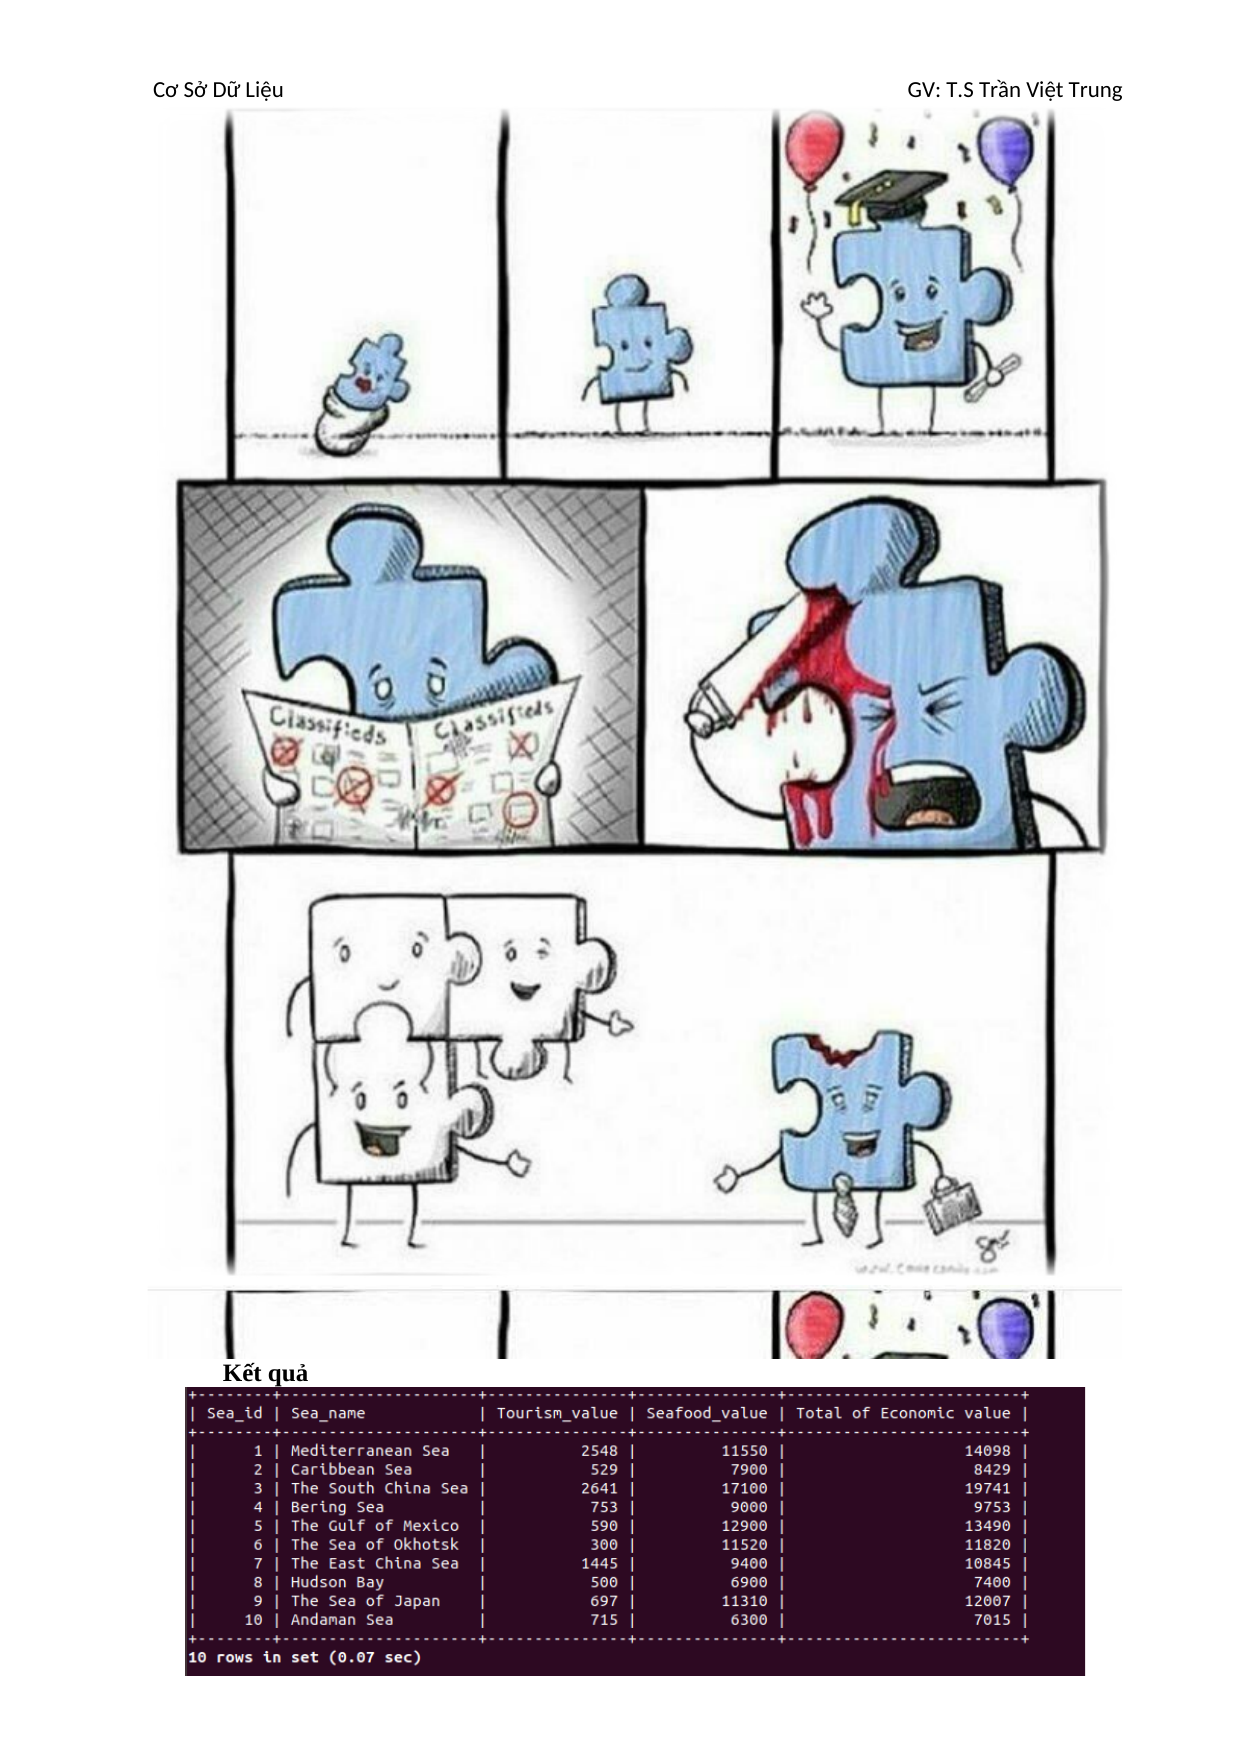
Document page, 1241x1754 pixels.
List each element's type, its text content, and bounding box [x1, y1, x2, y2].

text Kết quả [223, 1359, 1122, 1387]
picture [147, 1285, 1123, 1359]
picture [185, 1387, 1086, 1676]
picture [177, 132, 1093, 1255]
